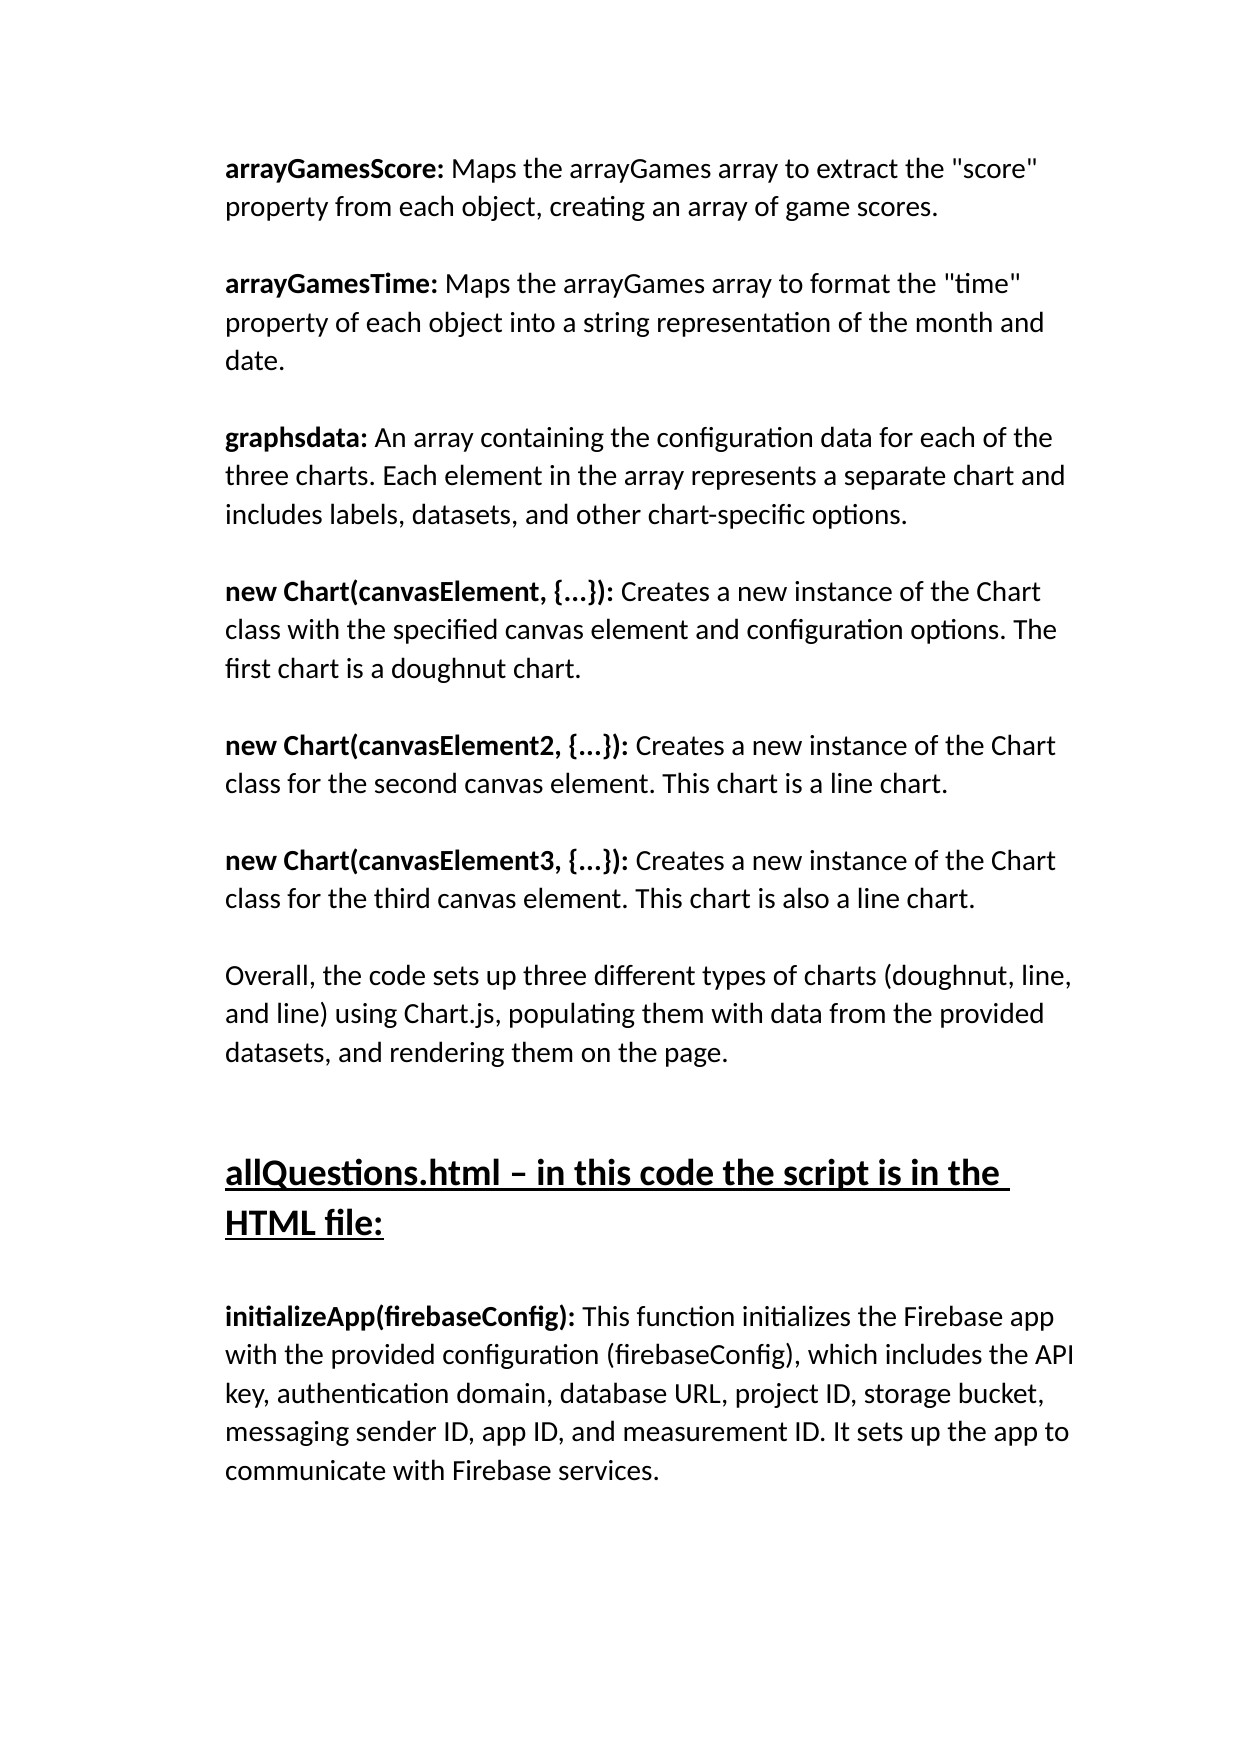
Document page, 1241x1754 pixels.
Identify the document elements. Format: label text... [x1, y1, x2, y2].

list allQuestions.html – in this code the script is in the HTML file: [225, 1149, 1090, 1245]
list Overall, the code sets up three different types of charts (doughnut, line, and line) using Chart.js, populating them with data from the provided datasets, and rendering them on the page. [225, 957, 1090, 1070]
list arrayGamesScore: Maps the arrayGames array to extract the "score" property from each object, creating an array of game scores. [225, 150, 1090, 224]
list new Chart(canvasElement, {...}): Creates a new instance of the Chart class with the specified canvas element and configuration options. The first chart is a doughnut chart. [225, 573, 1090, 685]
list initializeApp(firebaseConfig): This function initializes the Firebase app with the provided configuration (firebaseConfig), which includes the API key, authentication domain, database URL, project ID, storage bucket, messaging sender ID, app ID, and measurement ID. It sets up the app to communicate with Firebase services. [225, 1298, 1090, 1487]
list new Chart(canvasElement3, {...}): Creates a new instance of the Chart class for the third canvas element. This chart is also a line chart. [225, 842, 1090, 916]
list new Chart(canvasElement2, {...}): Creates a new instance of the Chart class for the second canvas element. This chart is a line chart. [225, 727, 1090, 801]
list arrayGamesTime: Maps the arrayGames array to format the "time" property of each object into a string representation of the month and date. [225, 265, 1090, 378]
list graphsdata: An array containing the configuration data for each of the three charts. Each element in the array represents a separate chart and includes labels, datasets, and other chart-specific options. [225, 419, 1090, 532]
